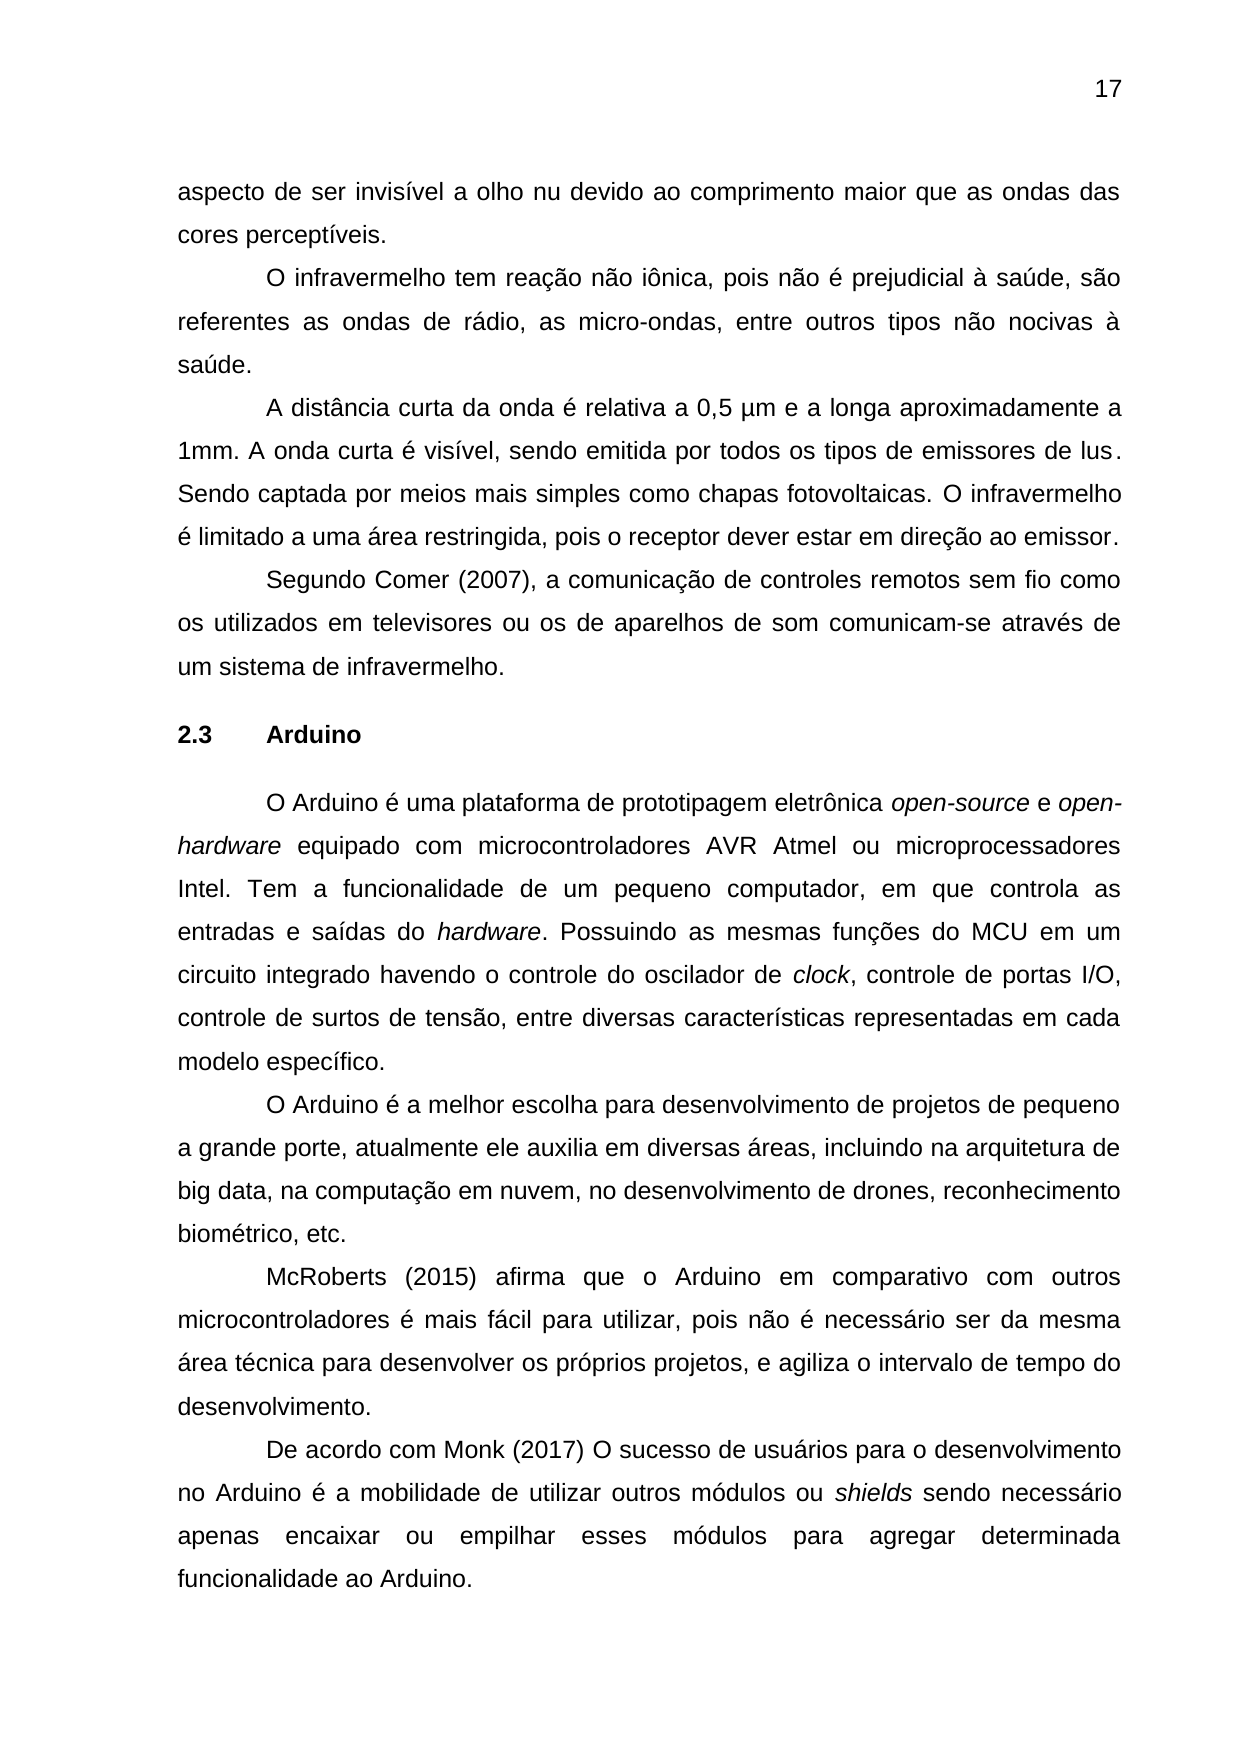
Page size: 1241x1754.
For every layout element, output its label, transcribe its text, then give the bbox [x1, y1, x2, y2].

text Segundo Comer (2007), a comunicação de controles remotos sem fio como os utilizados em televisores ou os de aparelhos de som comunicam-se através de um sistema de infravermelho. [177, 565, 1122, 609]
text O Arduino é a melhor escolha para desenvolvimento de projetos de pequeno a grande porte, atualmente ele auxilia em diversas áreas, incluindo na arquitetura de big data, na computação em nuvem, no desenvolvimento de drones, reconhecimento biométrico, etc. [177, 1090, 1122, 1248]
text O Arduino é uma plataforma de prototipagem eletrônica open-source e open-hardware equipado com microcontroladores AVR Atmel ou microprocessadores Intel. Tem a funcionalidade de um pequeno computador, em que controla as entradas e saídas do hardware. Possuindo as mesmas funções do MCU em um circuito integrado havendo o controle do oscilador de clock, controle de portas I/O, controle de surtos de tensão, entre diversas características representadas em cada modelo específico. [177, 788, 1122, 1075]
text O infravermelho tem reação não iônica, pois não é prejudicial à saúde, são referentes as ondas de rádio, as micro-ondas, entre outros tipos não nocivas à saúde. [177, 263, 1122, 378]
text De acordo com Monk (2017) O sucesso de usuários para o desenvolvimento no Arduino é a mobilidade de utilizar outros módulos ou shields sendo necessário apenas encaixar ou empilhar esses módulos para agregar determinada funcionalidade ao Arduino. [177, 1435, 1122, 1593]
text Segundo Comer (2007), a comunicação de controles remotos sem fio como os utilizados em televisores ou os de aparelhos de som comunicam-se através de um sistema de infravermelho. [177, 637, 1122, 680]
text A distância curta da onda é relativa a 0,5 µm e a longa aproximadamente a 1mm. A onda curta é visível, sendo emitida por todos os tipos de emissores de lus. Sendo captada por meios mais simples como chapas fotovoltaicas. O infravermelho é limitado a uma área restringida, pois o receptor dever estar em direção ao emissor. [177, 393, 1122, 551]
text Arduino [177, 720, 1122, 748]
text McRoberts (2015) afirma que o Arduino em comparativo com outros microcontroladores é mais fácil para utilizar, pois não é necessário ser da mesma área técnica para desenvolver os próprios projetos, e agiliza o intervalo de tempo do desenvolvimento. [177, 1262, 1122, 1420]
